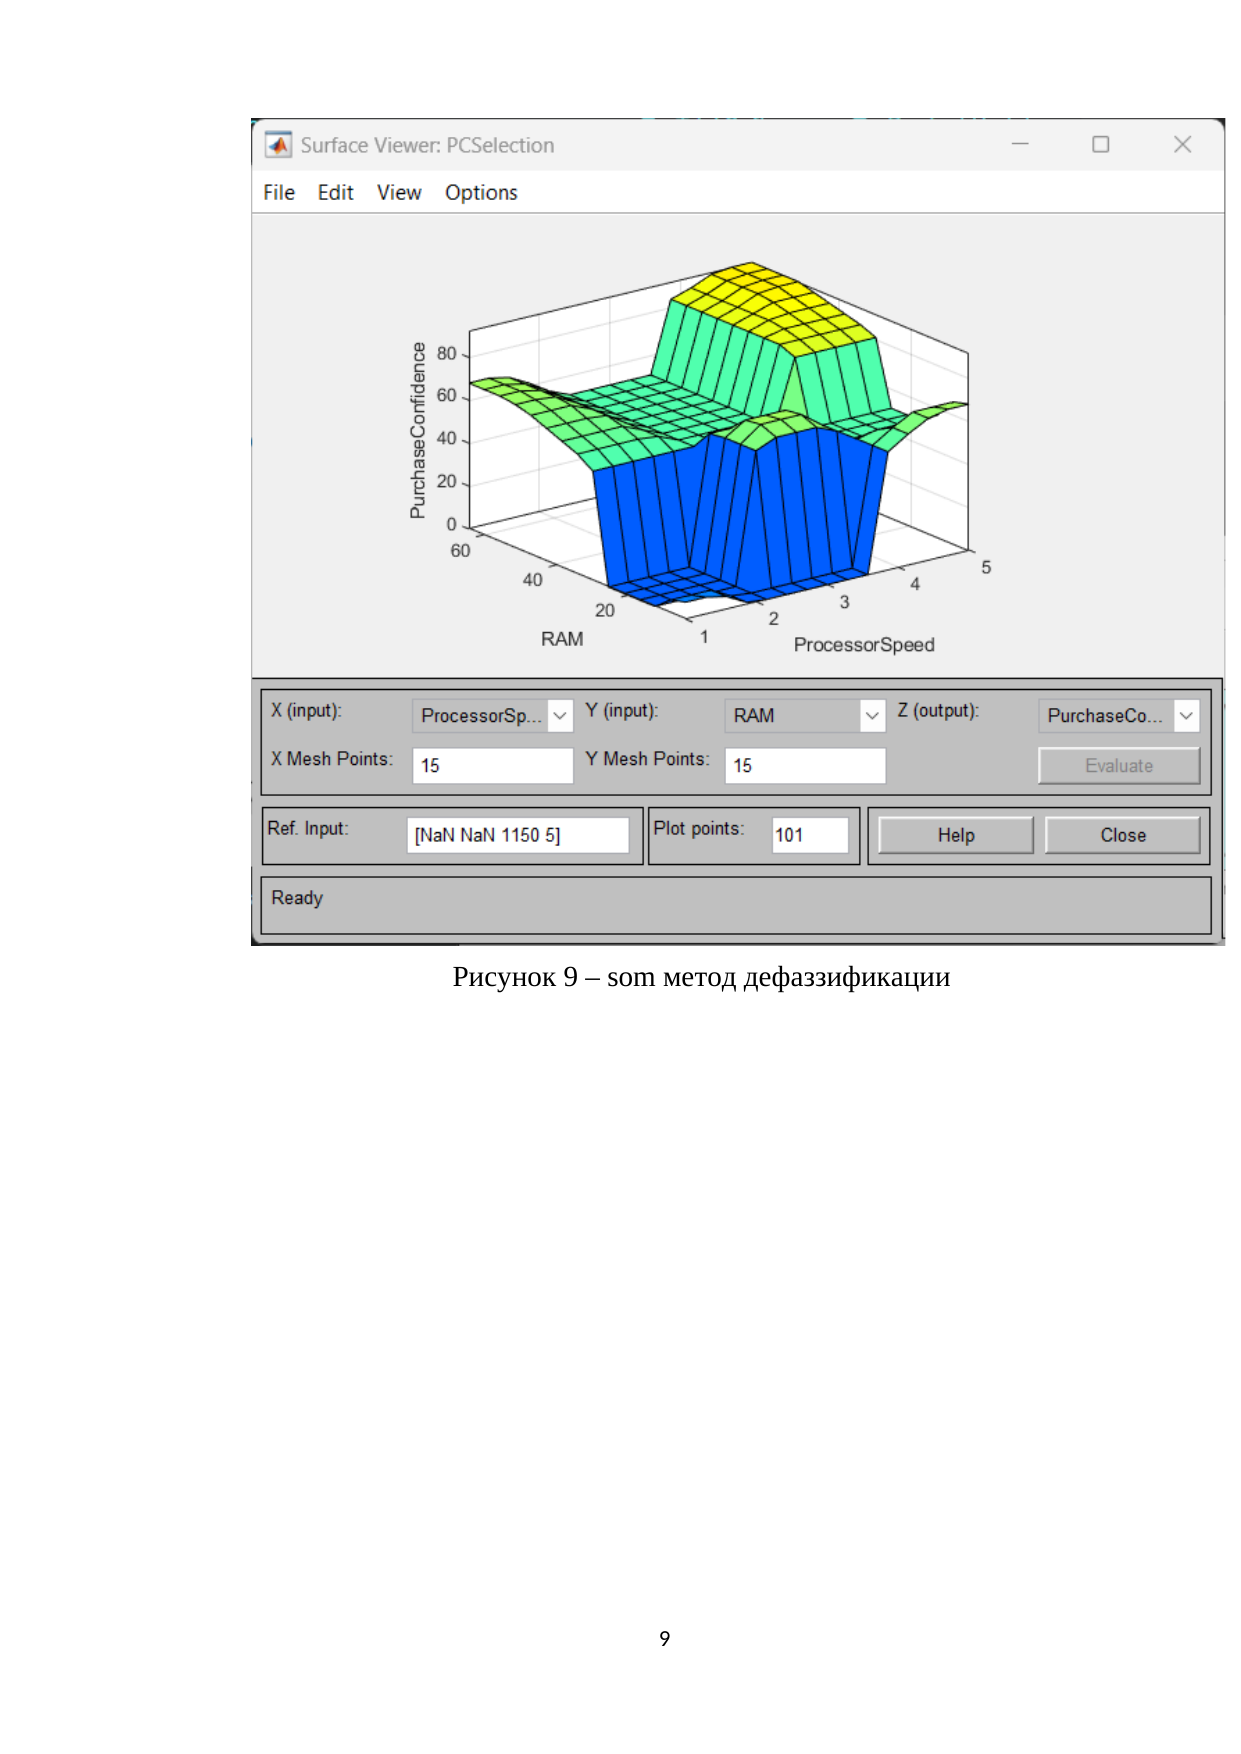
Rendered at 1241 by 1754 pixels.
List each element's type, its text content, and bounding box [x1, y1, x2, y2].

text Рисунок 9 – som метод дефаззификации [177, 959, 1152, 993]
picture [251, 118, 1226, 946]
